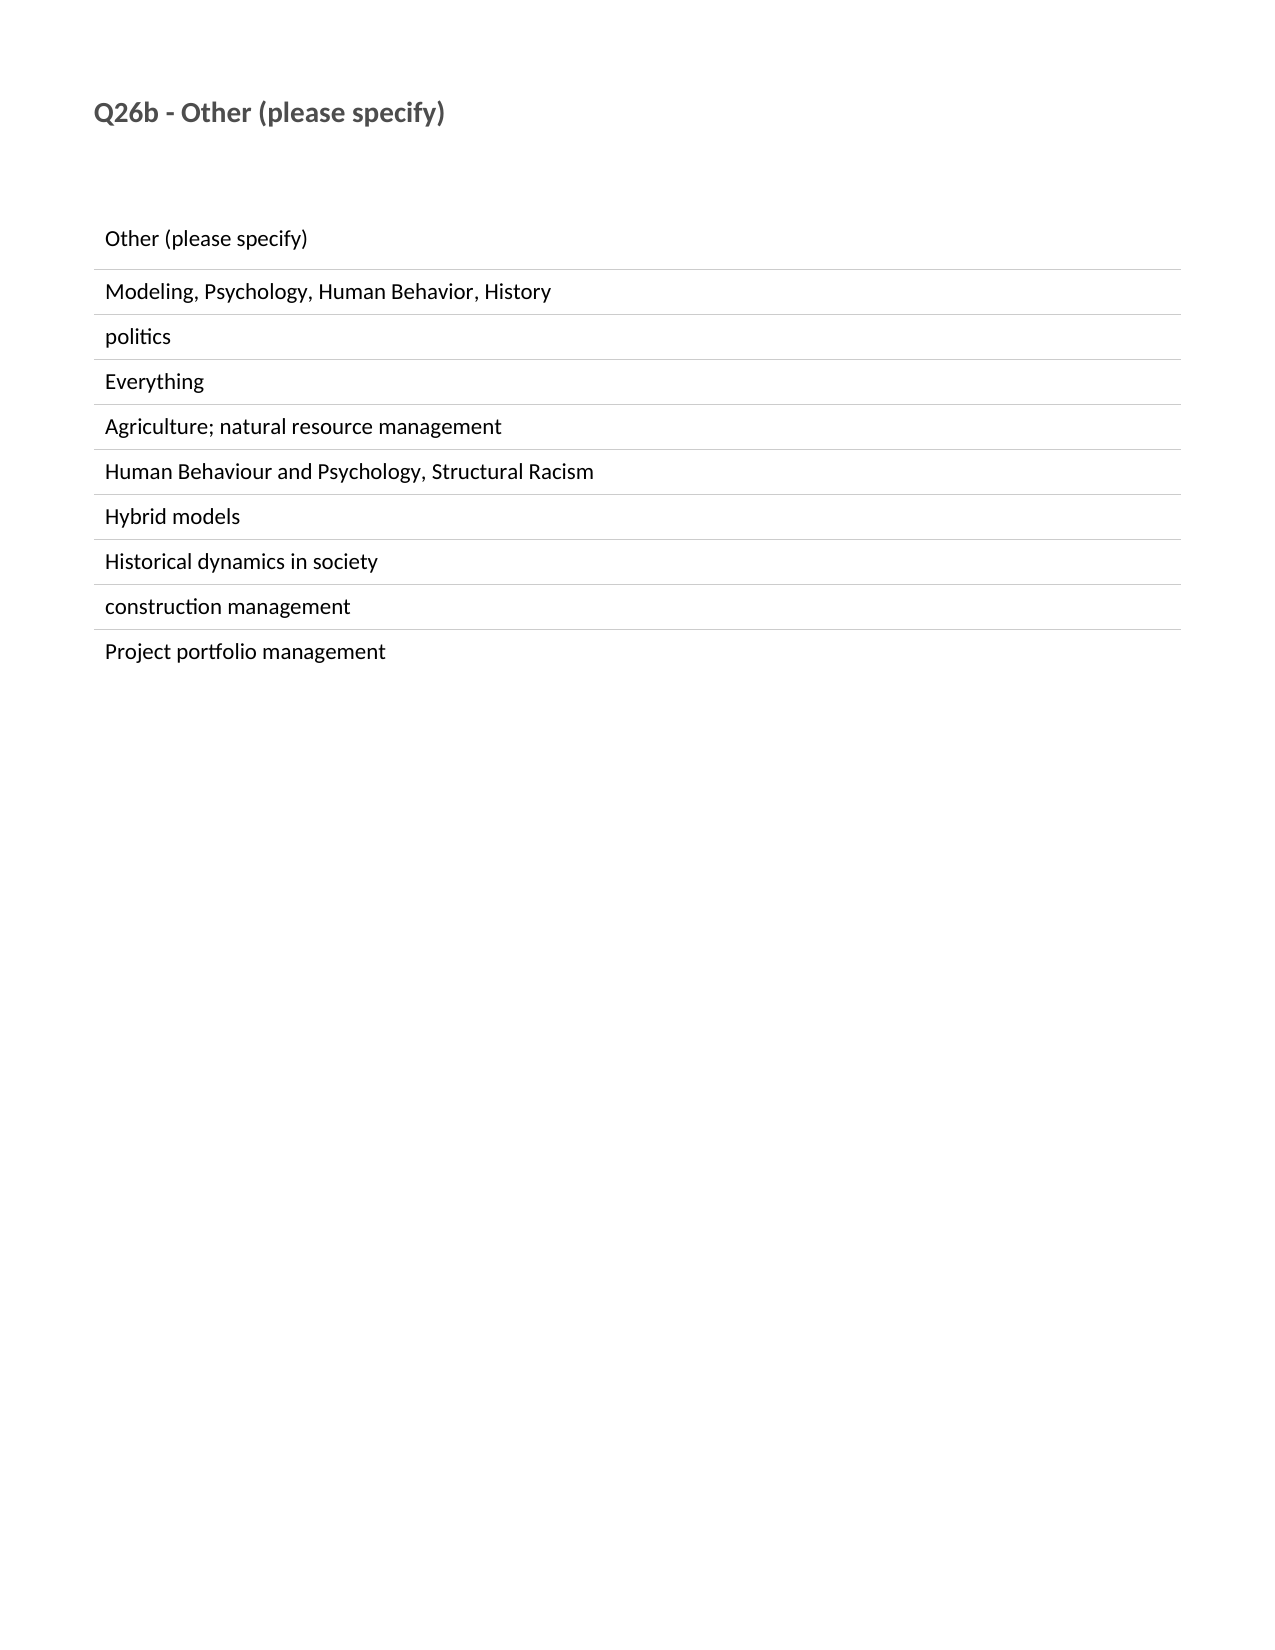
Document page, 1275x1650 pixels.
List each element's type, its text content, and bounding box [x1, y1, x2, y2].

table_cell Human Behaviour and Psychology, Structural Racism [94, 450, 1181, 493]
table_cell politics [94, 315, 1181, 358]
table_cell Historical dynamics in society [94, 540, 1181, 583]
table_cell Agriculture; natural resource management [94, 405, 1181, 448]
table_cell Everything [94, 360, 1181, 403]
table_header Other (please specify) [94, 209, 1181, 268]
text Q26b - Other (please specify) [94, 94, 1181, 129]
table_cell Modeling, Psychology, Human Behavior, History [94, 270, 1181, 313]
table_cell Project portfolio management [94, 630, 1181, 673]
table_cell construction management [94, 585, 1181, 628]
table_cell Hybrid models [94, 495, 1181, 538]
